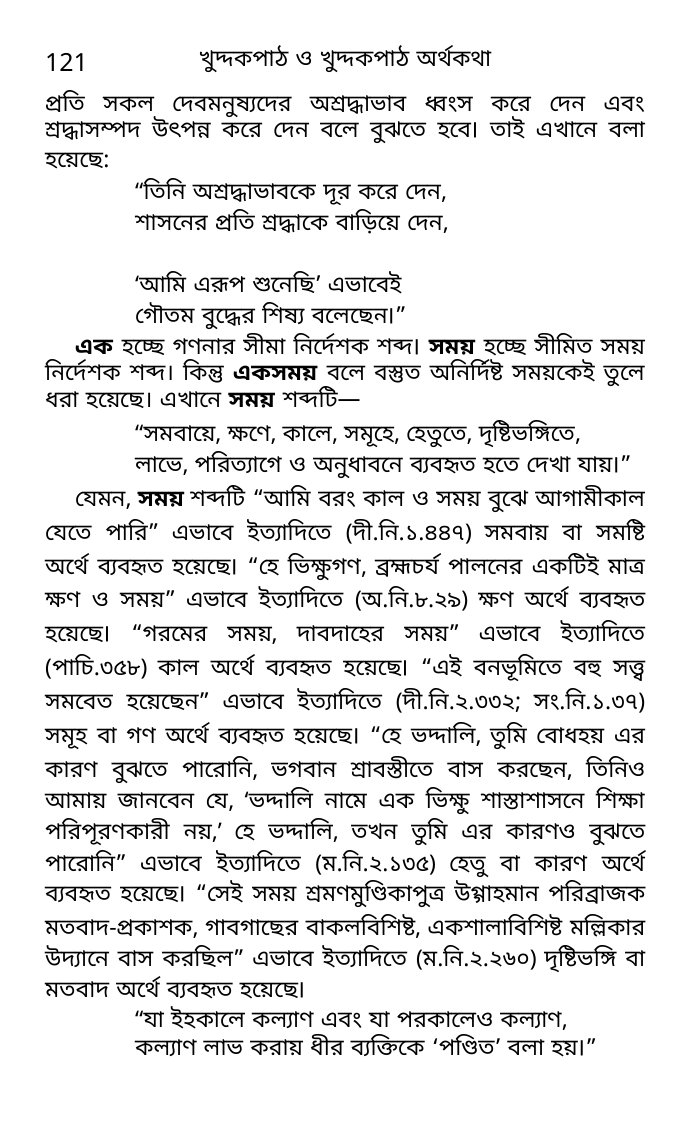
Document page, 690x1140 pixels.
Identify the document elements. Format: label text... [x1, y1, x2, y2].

text এক হচ্ছে গণনার সীমা নির্দেশক শব্দ। সময় হচ্ছে সীমিত সময় নির্দেশক শব্দ। কিন্তু একসময় বলে বস্তুত অনির্দিষ্ট সময়কেই তুলে ধরা হয়েছে। এখানে সময় শব্দটি— [45, 333, 645, 417]
text গৌতম বুদ্ধের শিষ্য বলেছেন।” [45, 302, 645, 333]
text শাসনের প্রতি শ্রদ্ধাকে বাড়িয়ে দেন, [45, 206, 645, 237]
text “সমবায়ে, ক্ষণে, কালে, সমূহে, হেতুতে, দৃষ্টিভঙ্গিতে, [45, 417, 645, 448]
text কল্যাণ লাভ করায় ধীর ব্যক্তিকে ‘পণ্ডিত’ বলা হয়।” [45, 1034, 645, 1064]
text লাভে, পরিত্যাগে ও অনুধাবনে ব্যবহৃত হতে দেখা যায়।” [45, 448, 645, 482]
text যেমন, সময় শব্দটি “আমি বরং কাল ও সময় বুঝে আগামীকাল যেতে পারি” এভাবে ইত্যাদিতে (দী.নি.১.৪৪৭) সমবায় বা সমষ্টি অর্থে ব্যবহৃত হয়েছে। “হে ভিক্ষুগণ, ব্রহ্মচর্য পালনের একটিই মাত্র ক্ষণ ও সময়” এভাবে ইত্যাদিতে (অ.নি.৮.২৯) ক্ষণ অর্থে ব্যবহৃত হয়েছে। “গরমের সময়, দাবদাহের সময়” এভাবে ইত্যাদিতে (পাচি.৩৫৮) কাল অর্থে ব্যবহৃত হয়েছে। “এই বনভূমিতে বহু সত্ত্ব সমবেত হয়েছেন” এভাবে ইত্যাদিতে (দী.নি.২.৩৩২; সং.নি.১.৩৭) সমূহ বা গণ অর্থে ব্যবহৃত হয়েছে। “হে ভদ্দালি, তুমি বোধহয় এর কারণ বুঝতে পারোনি, ভগবান শ্রাবস্তীতে বাস করছেন, তিনিও আমায় জানবেন যে, ‘ভদ্দালি নামে এক ভিক্ষু শাস্তাশাসনে শিক্ষা পরিপূরণকারী নয়,’ হে ভদ্দালি, তখন তুমি এর কারণও বুঝতে পারোনি” এভাবে ইত্যাদিতে (ম.নি.২.১৩৫) হেতু বা কারণ অর্থে ব্যবহৃত হয়েছে। “সেই সময় শ্রমণমুণ্ডিকাপুত্র উগ্গাহমান পরিব্রাজক মতবাদ-প্রকাশক, গাবগাছের বাকলবিশিষ্ট, একশালাবিশিষ্ট মল্লিকার উদ্যানে বাস করছিল” এভাবে ইত্যাদিতে (ম.নি.২.২৬০) দৃষ্টিভঙ্গি বা মতবাদ অর্থে ব্যবহৃত হয়েছে। [45, 482, 645, 1003]
text “যা ইহকালে কল্যাণ এবং যা পরকালেও কল্যাণ, [45, 1003, 645, 1034]
text ‘আমি এরূপ শুনেছি’ এভাবেই [45, 268, 645, 302]
text “তিনি অশ্রদ্ধাভাবকে দূর করে দেন, [45, 174, 645, 206]
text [45, 90, 645, 174]
